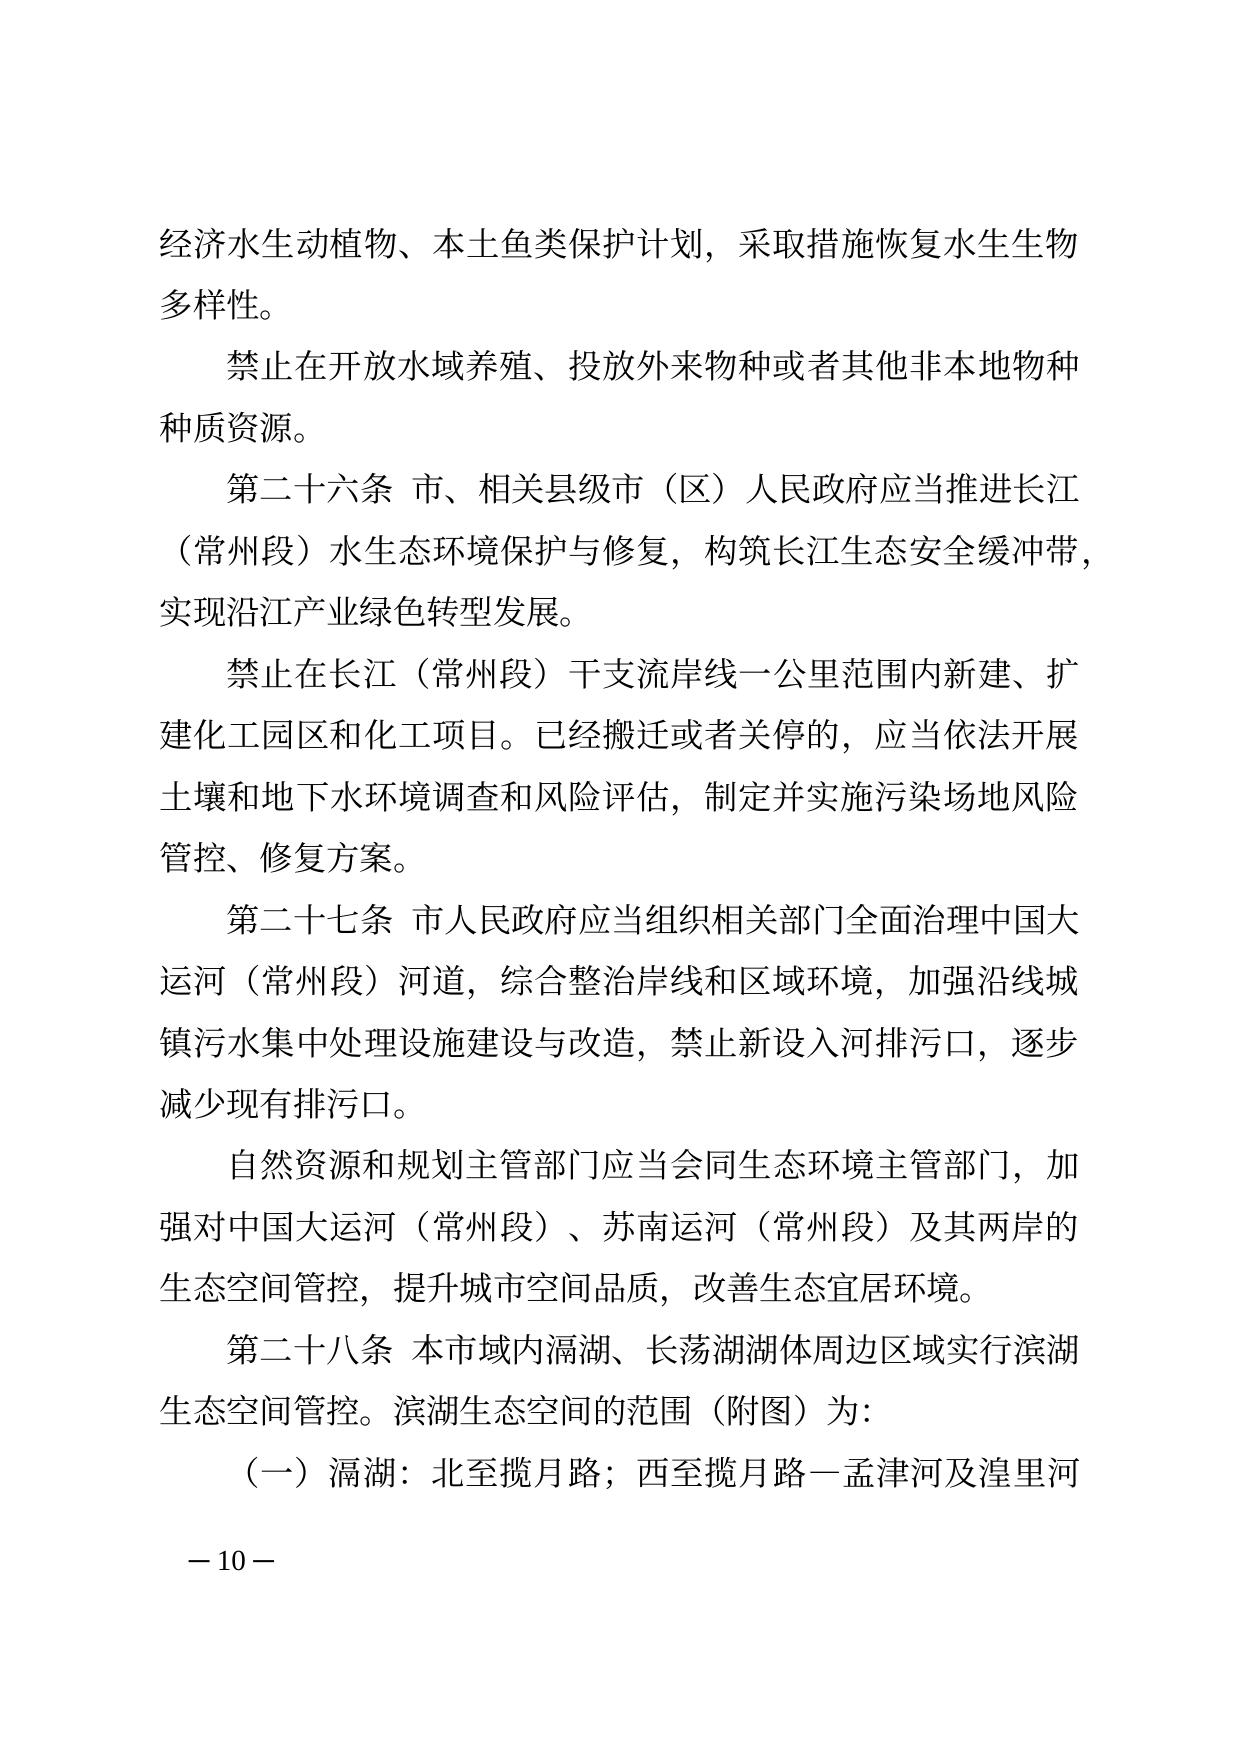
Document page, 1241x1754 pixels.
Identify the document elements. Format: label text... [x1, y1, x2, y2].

text 第二十六条 市、相关县级市（区）人民政府应当推进长江（常州段）水生态环境保护与修复，构筑长江生态安全缓冲带，实现沿江产业绿色转型发展。 [159, 453, 1081, 637]
text 禁止在开放水域养殖、投放外来物种或者其他非本地物种种质资源。 [159, 330, 1081, 453]
text 自然资源和规划主管部门应当会同生态环境主管部门，加强对中国大运河（常州段）、苏南运河（常州段）及其两岸的生态空间管控，提升城市空间品质，改善生态宜居环境。 [159, 1129, 1081, 1313]
text 第二十七条 市人民政府应当组织相关部门全面治理中国大运河（常州段）河道，综合整治岸线和区域环境，加强沿线城镇污水集中处理设施建设与改造，禁止新设入河排污口，逐步减少现有排污口。 [159, 883, 1081, 1129]
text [159, 1436, 1081, 1497]
text 禁止在长江（常州段）干支流岸线一公里范围内新建、扩建化工园区和化工项目。已经搬迁或者关停的，应当依法开展土壤和地下水环境调查和风险评估，制定并实施污染场地风险管控、修复方案。 [159, 637, 1081, 883]
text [159, 207, 1081, 330]
text 第二十八条 本市域内滆湖、长荡湖湖体周边区域实行滨湖生态空间管控。滨湖生态空间的范围（附图）为： [159, 1313, 1081, 1436]
